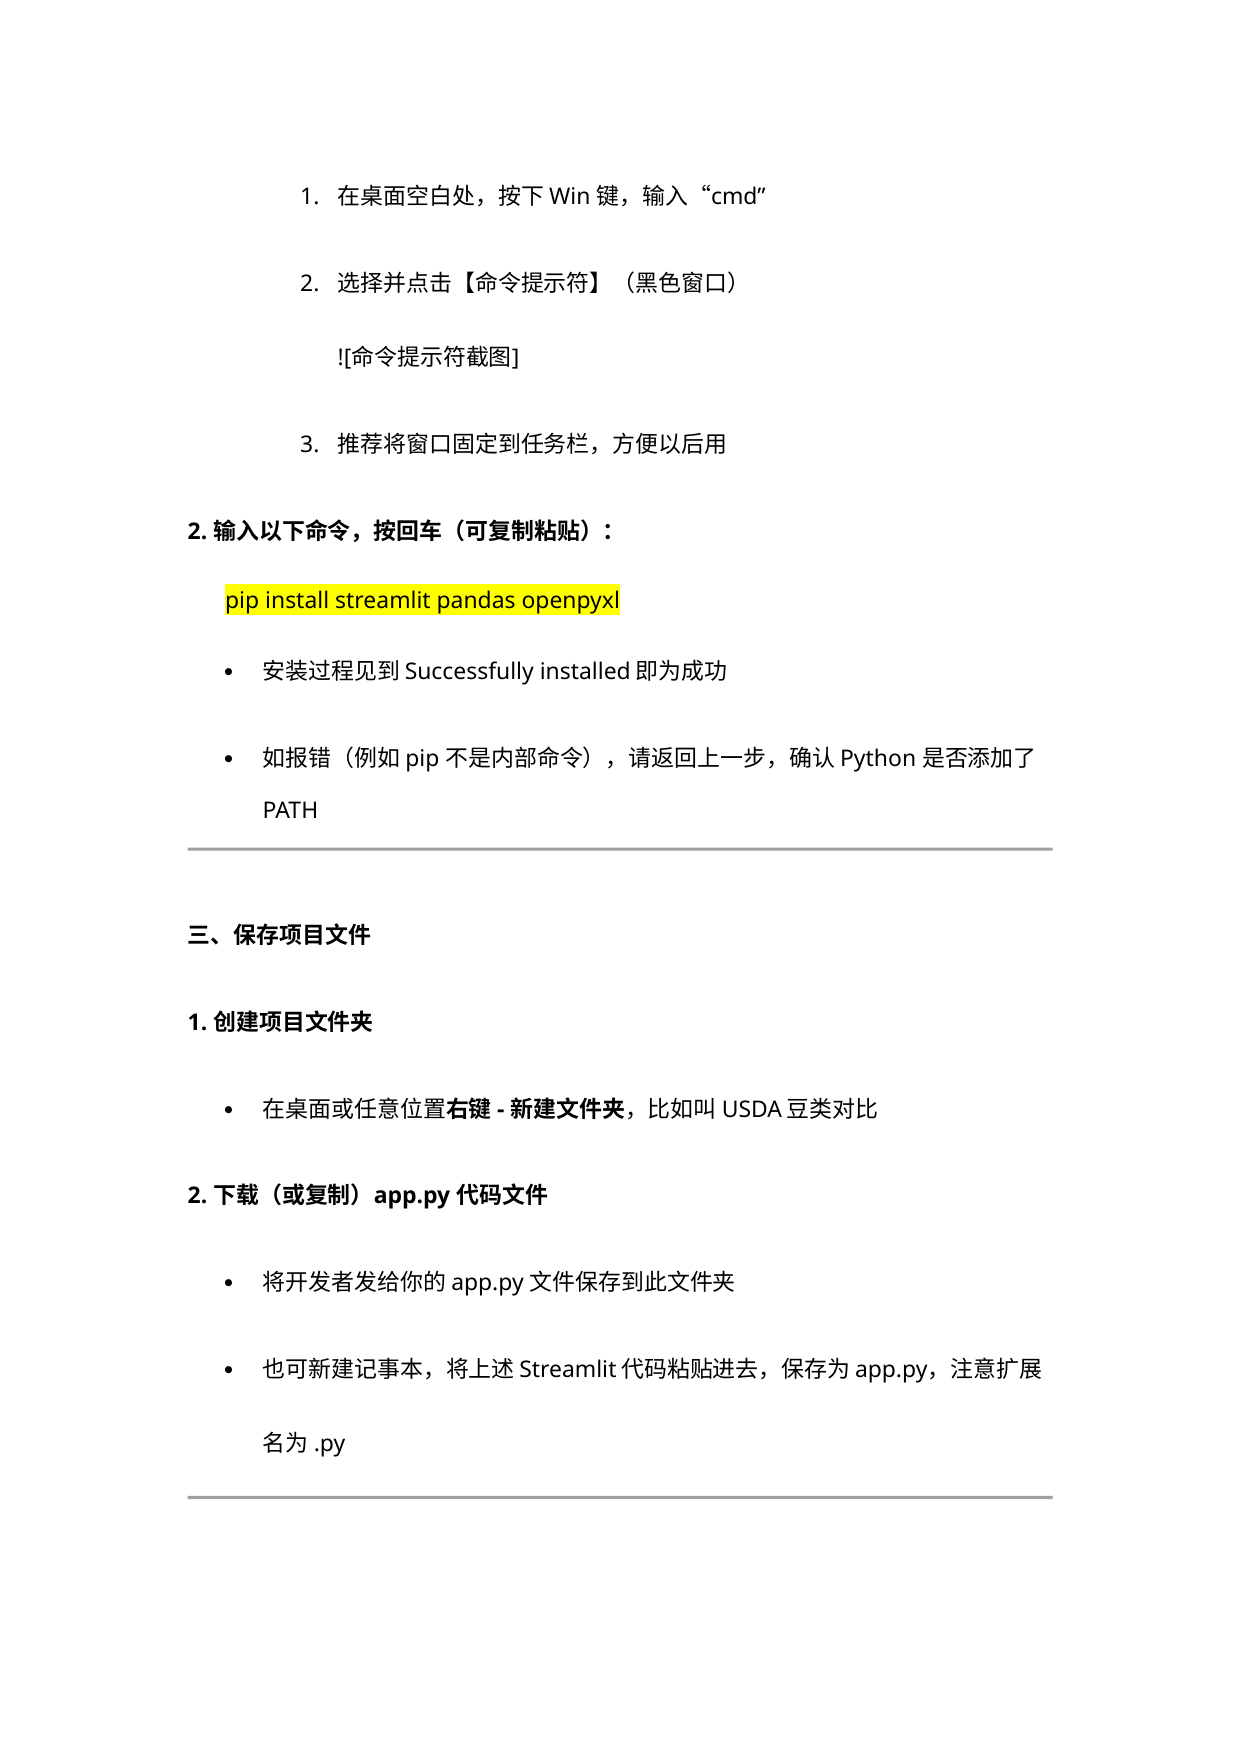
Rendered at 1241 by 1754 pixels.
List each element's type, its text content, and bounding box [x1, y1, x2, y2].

list 将开发者发给你的 app.py 文件保存到此文件夹 [225, 1248, 1053, 1313]
text 三、保存项目文件 [187, 901, 1053, 966]
text pip install streamlit pandas openpyxl [187, 583, 1053, 616]
text 2. 输入以下命令，按回车（可复制粘贴）： [187, 497, 1053, 562]
list 选择并点击【命令提示符】（黑色窗口） ![命令提示符截图] [300, 249, 1053, 388]
list 如报错（例如 pip 不是内部命令），请返回上一步，确认 Python 是否添加了 PATH [225, 724, 1053, 826]
list 安装过程见到Successfully installed即为成功 [225, 637, 1053, 702]
text 1. 创建项目文件夹 [187, 988, 1053, 1053]
text 2. 下载（或复制）app.py 代码文件 [187, 1161, 1053, 1226]
list 也可新建记事本，将上述Streamlit代码粘贴进去，保存为app.py，注意扩展名为 .py [225, 1334, 1053, 1474]
list 在桌面或任意位置右键 - 新建文件夹，比如叫 USDA豆类对比 [225, 1074, 1053, 1139]
list 在桌面空白处，按下 Win 键，输入“cmd” [300, 162, 1053, 227]
list 推荐将窗口固定到任务栏，方便以后用 [300, 410, 1053, 475]
